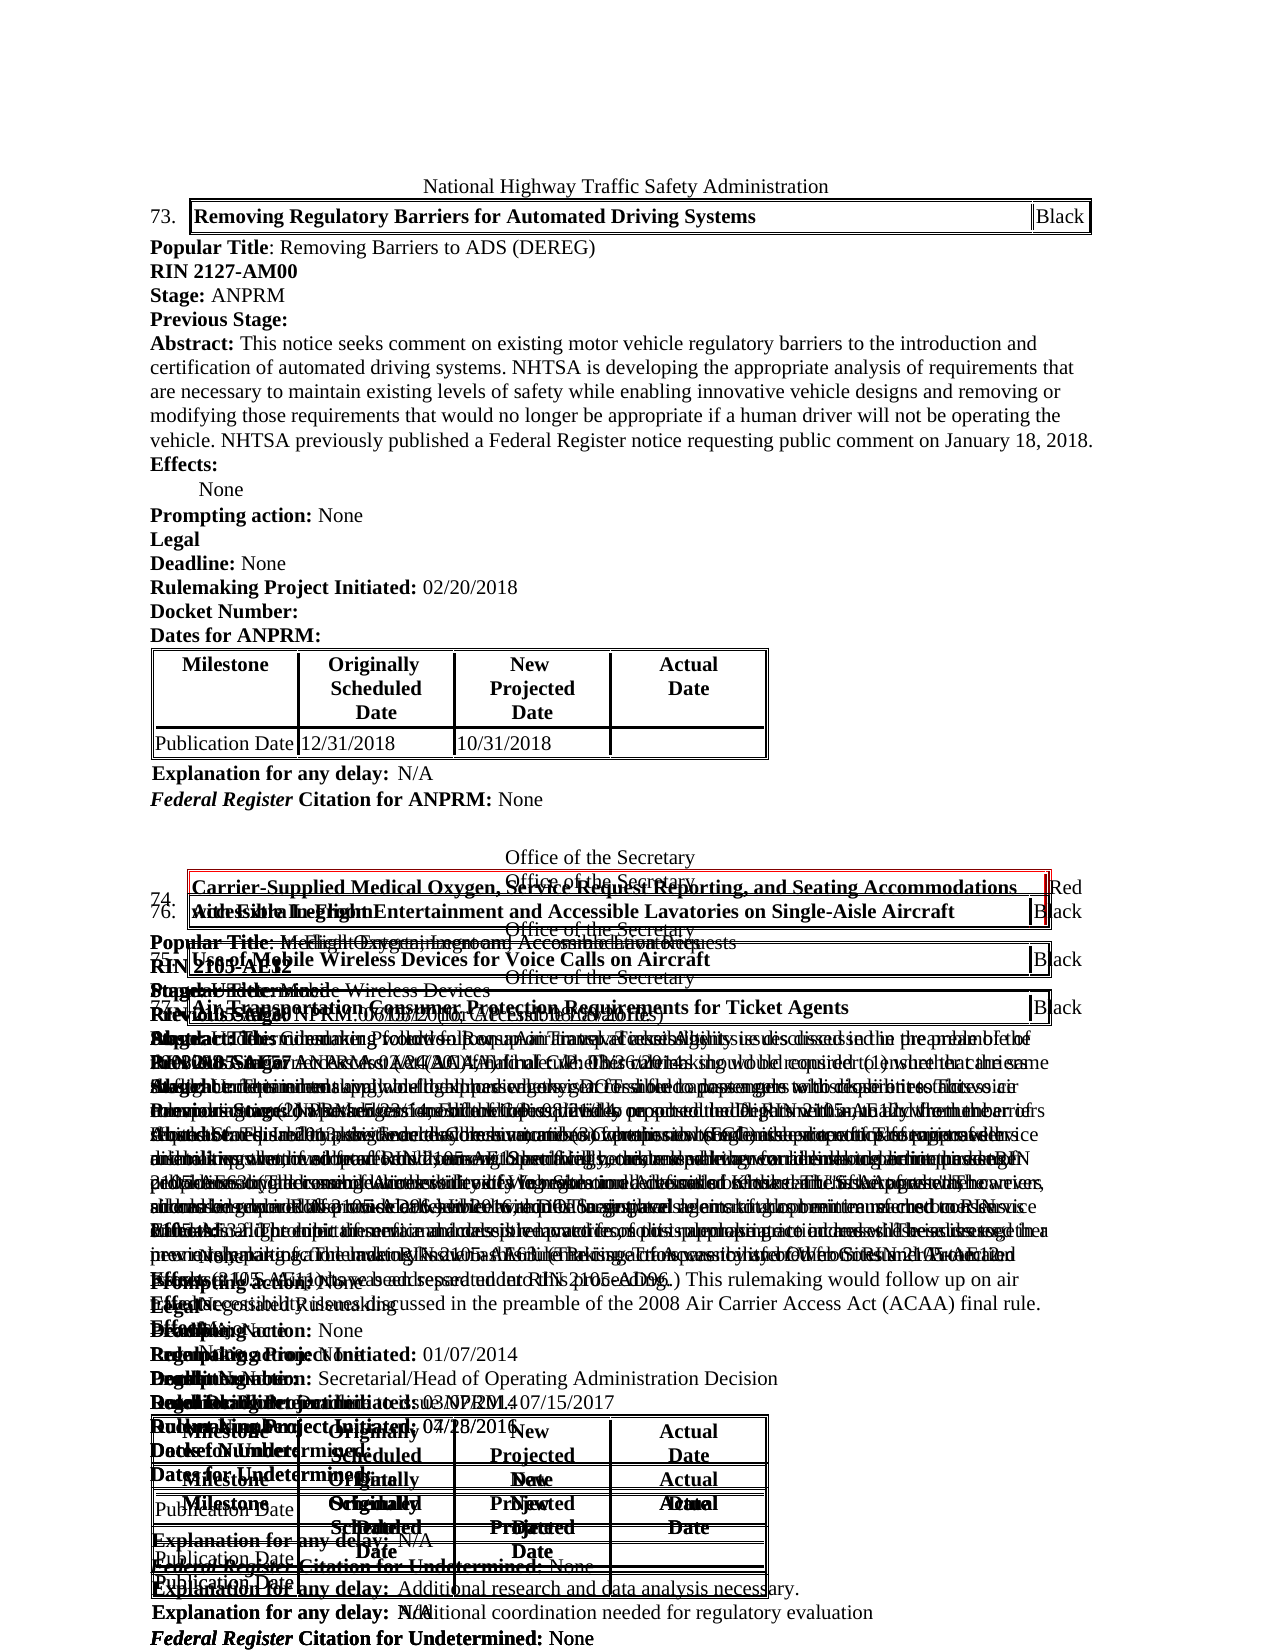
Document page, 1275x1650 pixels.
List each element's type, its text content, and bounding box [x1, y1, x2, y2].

table_cell [192, 202, 1089, 232]
table_cell Popular Title: Consumer Protection Reqs: Air Transp. Ticket Agent [150, 1026, 1050, 1050]
table_cell Abstract: This notice seeks comment on existing motor vehicle regulatory barriers to the introduction and certification of automated driving systems. NHTSA is developing the appropriate analysis of requirements that are necessary to maintain existing levels of safety while enabling innovative vehicle designs and removing or modifying those requirements that would no longer be appropriate if a human driver will not be operating the vehicle. NHTSA previously published a Federal Register notice requesting public comment on January 18, 2018. [150, 331, 1102, 452]
table_cell Stage: Undetermined [150, 1074, 1050, 1098]
table_cell Rulemaking Project Initiated: 02/20/2018 [150, 575, 1102, 599]
table_header Office of the Secretary [150, 869, 1050, 893]
table_cell Rulemaking Project Initiated: 07/18/2016 [150, 1414, 1050, 1438]
table_cell Dates for Undetermined: [150, 1462, 1050, 1599]
table_cell 73. [150, 198, 189, 235]
table_cell Popular Title: Removing Barriers to ADS (DEREG) [150, 235, 1102, 259]
table_cell [188, 894, 1050, 929]
table_cell Previous Stage: NPRM: 5/23/14; End of C/P: 08/21/14. [150, 1098, 1050, 1122]
table_cell [150, 1366, 1050, 1414]
table_cell Prompting action: None [150, 1342, 1050, 1366]
table_cell RIN 2105-AE57 [150, 1050, 1050, 1074]
table_cell Stage: ANPRM [150, 283, 1102, 307]
table_cell Abstract: This rulemaking would address a number of proposals to enhance protections for air travelers and to improve the air travel environment. Specifically, this rulemaking would enhance airline passenger protections by addressing whether to codify in regulation a definition of the term "ticket agent." The rulemaking would also consider whether to require large travel agents to adopt minimum customer service standards and prohibit the unfair and deceptive practice of post-purchase price increases. These issues, previously part of a rulemaking known as Airline Pricing Transparency and Other Consumer Protection Issues, (2105-AE11) have been separated into this proceeding. [150, 1122, 1050, 1291]
table_cell [150, 760, 1102, 787]
table_cell Prompting action: None [150, 503, 1102, 527]
table_cell [188, 991, 1050, 1025]
table_cell Effects: [150, 1291, 1050, 1342]
table_cell 76. [150, 893, 187, 929]
table_cell Popular Title: In-Flight Entertainment and Accessible Lavatories [150, 930, 1050, 954]
table_cell Effects: [150, 452, 1102, 503]
table_cell [1092, 198, 1102, 235]
table_cell RIN 2127-AM00 [150, 259, 1102, 283]
table_cell [150, 527, 1102, 575]
table_cell Docket Number: [150, 599, 1102, 623]
table_cell Federal Register Citation for Undetermined: None [150, 1626, 1050, 1650]
table_cell Dates for ANPRM: [150, 623, 1102, 760]
table_header National Highway Traffic Safety Administration [150, 174, 1102, 198]
table_cell Office of the Secretary [150, 845, 1050, 869]
table_cell Federal Register Citation for ANPRM: None [150, 787, 1102, 811]
table_cell Docket Number: [150, 1438, 1050, 1462]
table_header Office of the Secretary [150, 965, 1050, 989]
table_cell 77. [150, 989, 187, 1026]
table_cell Previous Stage: [150, 307, 1102, 331]
table_cell [150, 1599, 1050, 1626]
